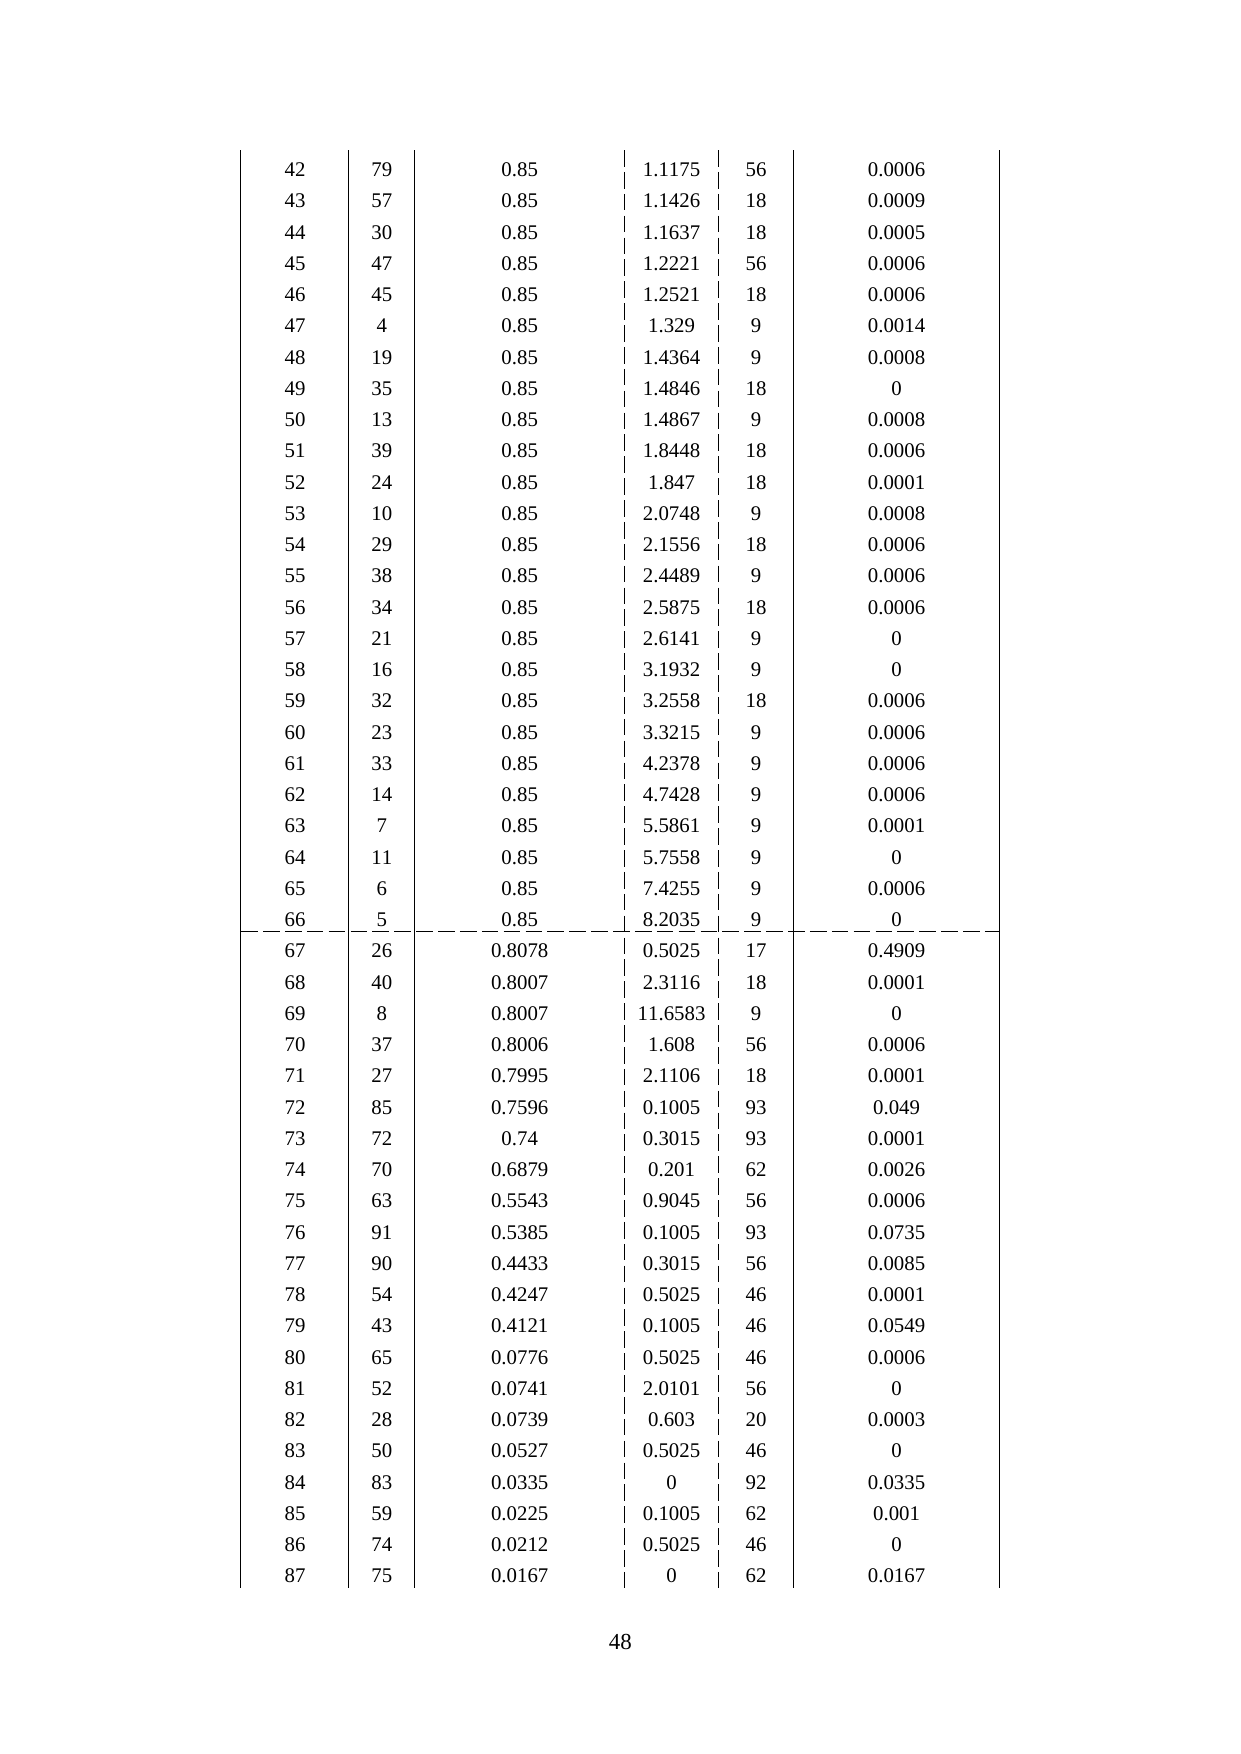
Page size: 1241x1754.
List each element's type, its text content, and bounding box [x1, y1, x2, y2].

table_cell 0.001 [794, 1494, 999, 1525]
table_cell 0.0006 [794, 431, 999, 462]
table_cell 71 [241, 1056, 348, 1087]
table_cell 0.7995 [415, 1056, 624, 1087]
table_cell 52 [349, 1369, 414, 1400]
table_cell 46 [718, 1338, 793, 1369]
table_cell 2.1106 [624, 1056, 718, 1087]
table_cell 0.3015 [624, 1244, 718, 1275]
table_cell 6 [349, 869, 414, 900]
table_cell 62 [241, 775, 348, 806]
table_cell 18 [718, 588, 793, 619]
table_cell 0.0006 [794, 244, 999, 275]
table_cell 59 [349, 1494, 414, 1525]
table_cell 10 [349, 494, 414, 525]
table_cell 0.1005 [624, 1213, 718, 1244]
table_cell 86 [241, 1525, 348, 1556]
table_cell 0.0001 [794, 463, 999, 494]
table_cell 83 [241, 1431, 348, 1462]
table_cell 0.6879 [415, 1150, 624, 1181]
table_cell 11.6583 [624, 994, 718, 1025]
table_cell 0.5025 [624, 931, 718, 962]
table_cell 9 [718, 650, 793, 681]
table_cell 0.0001 [794, 1056, 999, 1087]
table_cell 3.3215 [624, 713, 718, 744]
table_cell 85 [349, 1088, 414, 1119]
table_cell 32 [349, 681, 414, 712]
table_cell 0.1005 [624, 1306, 718, 1337]
table_cell 54 [349, 1275, 414, 1306]
table_cell 2.6141 [624, 619, 718, 650]
table_cell 83 [349, 1463, 414, 1494]
table_cell 37 [349, 1025, 414, 1056]
table_cell 34 [349, 588, 414, 619]
table_cell 74 [241, 1150, 348, 1181]
table_cell 0.0005 [794, 213, 999, 244]
table_cell 0.0735 [794, 1213, 999, 1244]
table_cell 91 [349, 1213, 414, 1244]
table_cell 44 [241, 213, 348, 244]
table_cell 76 [241, 1213, 348, 1244]
table_cell 0.5025 [624, 1431, 718, 1462]
table_cell 8.2035 [624, 900, 718, 931]
table_cell 7.4255 [624, 869, 718, 900]
table_cell 0.0006 [794, 1338, 999, 1369]
table_cell 56 [718, 1181, 793, 1212]
table_cell 9 [718, 806, 793, 837]
table_cell 0.85 [415, 275, 624, 306]
table_cell 75 [241, 1181, 348, 1212]
table_cell 18 [718, 275, 793, 306]
table_cell 11 [349, 838, 414, 869]
table_cell 92 [718, 1463, 793, 1494]
table_cell 21 [349, 619, 414, 650]
table_cell 0.4433 [415, 1244, 624, 1275]
table_cell 18 [718, 681, 793, 712]
table_cell 0.85 [415, 838, 624, 869]
table_cell 47 [241, 306, 348, 337]
table_cell 0.85 [415, 431, 624, 462]
table_cell 0.74 [415, 1119, 624, 1150]
table_cell 85 [241, 1494, 348, 1525]
table_cell 45 [349, 275, 414, 306]
table_cell 43 [241, 181, 348, 212]
table_cell 53 [241, 494, 348, 525]
table_cell 14 [349, 775, 414, 806]
table_cell 93 [718, 1088, 793, 1119]
table_cell 0.0006 [794, 869, 999, 900]
table_cell 28 [349, 1400, 414, 1431]
table_cell 0.0739 [415, 1400, 624, 1431]
table_cell 13 [349, 400, 414, 431]
table_cell 0.85 [415, 244, 624, 275]
table_cell 74 [349, 1525, 414, 1556]
table_cell 1.8448 [624, 431, 718, 462]
table_cell 2.3116 [624, 963, 718, 994]
table_cell 0.85 [415, 556, 624, 587]
table_cell 1.608 [624, 1025, 718, 1056]
table_cell 9 [718, 400, 793, 431]
table_cell 1.4867 [624, 400, 718, 431]
table_cell 0.85 [415, 400, 624, 431]
table_cell 18 [718, 963, 793, 994]
table_cell 0.0006 [794, 556, 999, 587]
table_cell 0 [794, 900, 999, 931]
table_cell 4.7428 [624, 775, 718, 806]
table_cell 64 [241, 838, 348, 869]
table_cell 46 [718, 1431, 793, 1462]
table_cell 0.0008 [794, 338, 999, 369]
table_cell 47 [349, 244, 414, 275]
table_cell 0 [794, 369, 999, 400]
table_cell 9 [718, 838, 793, 869]
table_cell 66 [241, 900, 348, 931]
table_cell 0.85 [415, 369, 624, 400]
table_cell 33 [349, 744, 414, 775]
table_cell 18 [718, 463, 793, 494]
table_cell 79 [241, 1306, 348, 1337]
table_cell 18 [718, 213, 793, 244]
table_cell 62 [718, 1556, 793, 1587]
table_cell 0.0006 [794, 588, 999, 619]
table_cell 73 [241, 1119, 348, 1150]
table_cell 39 [349, 431, 414, 462]
table_cell 0.85 [415, 338, 624, 369]
table_cell 0.0741 [415, 1369, 624, 1400]
table_cell 23 [349, 713, 414, 744]
table_cell 0 [624, 1556, 718, 1587]
table_cell 0.85 [415, 713, 624, 744]
table_cell 30 [349, 213, 414, 244]
table_cell 70 [349, 1150, 414, 1181]
table_cell 0.9045 [624, 1181, 718, 1212]
table_cell 63 [241, 806, 348, 837]
table_cell 0.0001 [794, 806, 999, 837]
table_cell 0.0167 [415, 1556, 624, 1587]
table_cell 1.1175 [624, 150, 718, 181]
table_cell 0.0006 [794, 775, 999, 806]
table_cell 65 [349, 1338, 414, 1369]
table_cell 49 [241, 369, 348, 400]
table_cell 0.0001 [794, 1119, 999, 1150]
table_cell 0.8007 [415, 963, 624, 994]
table_cell 60 [241, 713, 348, 744]
table_cell 0.0006 [794, 275, 999, 306]
table_cell 0.0212 [415, 1525, 624, 1556]
table_cell 69 [241, 994, 348, 1025]
table_cell 18 [718, 525, 793, 556]
table_cell 0.85 [415, 494, 624, 525]
table_cell 9 [718, 494, 793, 525]
table_cell 0.0006 [794, 744, 999, 775]
table_cell 79 [349, 150, 414, 181]
table_cell 54 [241, 525, 348, 556]
table_cell 5 [349, 900, 414, 931]
table_cell 4 [349, 306, 414, 337]
table_cell 90 [349, 1244, 414, 1275]
table_cell 0.85 [415, 681, 624, 712]
table_cell 0.5025 [624, 1338, 718, 1369]
table_cell 0.5025 [624, 1275, 718, 1306]
table_cell 62 [718, 1494, 793, 1525]
table_cell 0.0008 [794, 494, 999, 525]
table_cell 9 [718, 338, 793, 369]
table_cell 56 [718, 1025, 793, 1056]
table_cell 0.049 [794, 1088, 999, 1119]
table_cell 2.5875 [624, 588, 718, 619]
table_cell 50 [349, 1431, 414, 1462]
table_cell 0.603 [624, 1400, 718, 1431]
table_cell 40 [349, 963, 414, 994]
table_cell 7 [349, 806, 414, 837]
table_cell 0.0085 [794, 1244, 999, 1275]
table_cell 68 [241, 963, 348, 994]
table_cell 56 [718, 244, 793, 275]
table_cell 17 [718, 931, 793, 962]
table_cell 0.85 [415, 463, 624, 494]
table_cell 0.0014 [794, 306, 999, 337]
table_cell 0 [794, 619, 999, 650]
table_cell 56 [718, 150, 793, 181]
table_cell 82 [241, 1400, 348, 1431]
table_cell 70 [241, 1025, 348, 1056]
table_cell 3.2558 [624, 681, 718, 712]
table_cell 0 [794, 1431, 999, 1462]
table_cell 27 [349, 1056, 414, 1087]
table_cell 0.85 [415, 525, 624, 556]
table_cell 9 [718, 619, 793, 650]
table_cell 0.0006 [794, 525, 999, 556]
table_cell 5.5861 [624, 806, 718, 837]
table_cell 0.5543 [415, 1181, 624, 1212]
table_cell 58 [241, 650, 348, 681]
table_cell 0.0527 [415, 1431, 624, 1462]
table_cell 9 [718, 994, 793, 1025]
table_cell 0.1005 [624, 1088, 718, 1119]
table_cell 62 [718, 1150, 793, 1181]
table_cell 3.1932 [624, 650, 718, 681]
table_cell 0.85 [415, 306, 624, 337]
table_cell 75 [349, 1556, 414, 1587]
table_cell 9 [718, 775, 793, 806]
table_cell 1.2221 [624, 244, 718, 275]
table_cell 18 [718, 431, 793, 462]
table_cell 0.0009 [794, 181, 999, 212]
table_cell 48 [241, 338, 348, 369]
table_cell 0 [794, 838, 999, 869]
table_cell 0.85 [415, 869, 624, 900]
table_cell 1.2521 [624, 275, 718, 306]
table_cell 0.0006 [794, 713, 999, 744]
table_cell 93 [718, 1213, 793, 1244]
table_cell 59 [241, 681, 348, 712]
table_cell 26 [349, 931, 414, 962]
table_cell 0 [794, 994, 999, 1025]
table_cell 0.0001 [794, 1275, 999, 1306]
table_cell 57 [349, 181, 414, 212]
table_cell 46 [718, 1306, 793, 1337]
table_cell 0.85 [415, 900, 624, 931]
table_cell 0 [794, 650, 999, 681]
table_cell 46 [241, 275, 348, 306]
table_cell 24 [349, 463, 414, 494]
table_cell 78 [241, 1275, 348, 1306]
table_cell 0.3015 [624, 1119, 718, 1150]
table_cell 0.8078 [415, 931, 624, 962]
table_cell 0.7596 [415, 1088, 624, 1119]
table_cell 56 [718, 1244, 793, 1275]
table_cell 0.0776 [415, 1338, 624, 1369]
table_cell 51 [241, 431, 348, 462]
table_cell 0.0167 [794, 1556, 999, 1587]
table_cell 0.85 [415, 150, 624, 181]
table_cell 57 [241, 619, 348, 650]
table_cell 18 [718, 1056, 793, 1087]
table_cell 18 [718, 369, 793, 400]
table_cell 56 [718, 1369, 793, 1400]
table_cell 52 [241, 463, 348, 494]
table_cell 2.0748 [624, 494, 718, 525]
table_cell 9 [718, 900, 793, 931]
table_cell 2.0101 [624, 1369, 718, 1400]
table_cell 1.1637 [624, 213, 718, 244]
table_cell 20 [718, 1400, 793, 1431]
table_cell 0.85 [415, 775, 624, 806]
table_cell 0 [794, 1525, 999, 1556]
table_cell 46 [718, 1275, 793, 1306]
table_cell 0.4121 [415, 1306, 624, 1337]
table_cell 0.85 [415, 619, 624, 650]
table_cell 0.85 [415, 213, 624, 244]
table_cell 72 [241, 1088, 348, 1119]
table_cell 8 [349, 994, 414, 1025]
table_cell 67 [241, 931, 348, 962]
table_cell 2.1556 [624, 525, 718, 556]
table_cell 45 [241, 244, 348, 275]
table_cell 56 [241, 588, 348, 619]
table_cell 0.1005 [624, 1494, 718, 1525]
table_cell 35 [349, 369, 414, 400]
table_cell 42 [241, 150, 348, 181]
table_cell 16 [349, 650, 414, 681]
table_cell 80 [241, 1338, 348, 1369]
table_cell 0.0026 [794, 1150, 999, 1181]
table_cell 0.0335 [794, 1463, 999, 1494]
table_cell 29 [349, 525, 414, 556]
table_cell 46 [718, 1525, 793, 1556]
table_cell 1.329 [624, 306, 718, 337]
table_cell 0.0549 [794, 1306, 999, 1337]
table_cell 0.0006 [794, 1181, 999, 1212]
table_cell 0.0006 [794, 1025, 999, 1056]
table_cell 77 [241, 1244, 348, 1275]
table_cell 0 [624, 1463, 718, 1494]
table_cell 0.5385 [415, 1213, 624, 1244]
table_cell 0.5025 [624, 1525, 718, 1556]
table_cell 0.85 [415, 181, 624, 212]
table_cell 72 [349, 1119, 414, 1150]
table_cell 0.85 [415, 806, 624, 837]
table_cell 0.4909 [794, 931, 999, 962]
table_cell 0.0008 [794, 400, 999, 431]
table_cell 81 [241, 1369, 348, 1400]
table_cell 55 [241, 556, 348, 587]
table_cell 0.0003 [794, 1400, 999, 1431]
table_cell 1.4364 [624, 338, 718, 369]
table_cell 93 [718, 1119, 793, 1150]
table_cell 0 [794, 1369, 999, 1400]
table_cell 0.4247 [415, 1275, 624, 1306]
table_cell 1.1426 [624, 181, 718, 212]
table_cell 87 [241, 1556, 348, 1587]
table_cell 0.0335 [415, 1463, 624, 1494]
table_cell 0.85 [415, 744, 624, 775]
table_cell 43 [349, 1306, 414, 1337]
table_cell 0.0006 [794, 681, 999, 712]
table_cell 0.0006 [794, 150, 999, 181]
table_cell 9 [718, 744, 793, 775]
table_cell 1.847 [624, 463, 718, 494]
table_cell 5.7558 [624, 838, 718, 869]
table_cell 9 [718, 713, 793, 744]
table_cell 19 [349, 338, 414, 369]
table_cell 84 [241, 1463, 348, 1494]
table_cell 0.85 [415, 650, 624, 681]
table_cell 9 [718, 556, 793, 587]
table_cell 38 [349, 556, 414, 587]
table_cell 63 [349, 1181, 414, 1212]
table_cell 2.4489 [624, 556, 718, 587]
table_cell 65 [241, 869, 348, 900]
table_cell 0.85 [415, 588, 624, 619]
table_cell 0.201 [624, 1150, 718, 1181]
table_cell 4.2378 [624, 744, 718, 775]
table_cell 0.0225 [415, 1494, 624, 1525]
table_cell 61 [241, 744, 348, 775]
table_cell 1.4846 [624, 369, 718, 400]
table_cell 0.0001 [794, 963, 999, 994]
table_cell 0.8006 [415, 1025, 624, 1056]
table_cell 18 [718, 181, 793, 212]
table_cell 9 [718, 869, 793, 900]
table_cell 50 [241, 400, 348, 431]
table_cell 9 [718, 306, 793, 337]
table_cell 0.8007 [415, 994, 624, 1025]
